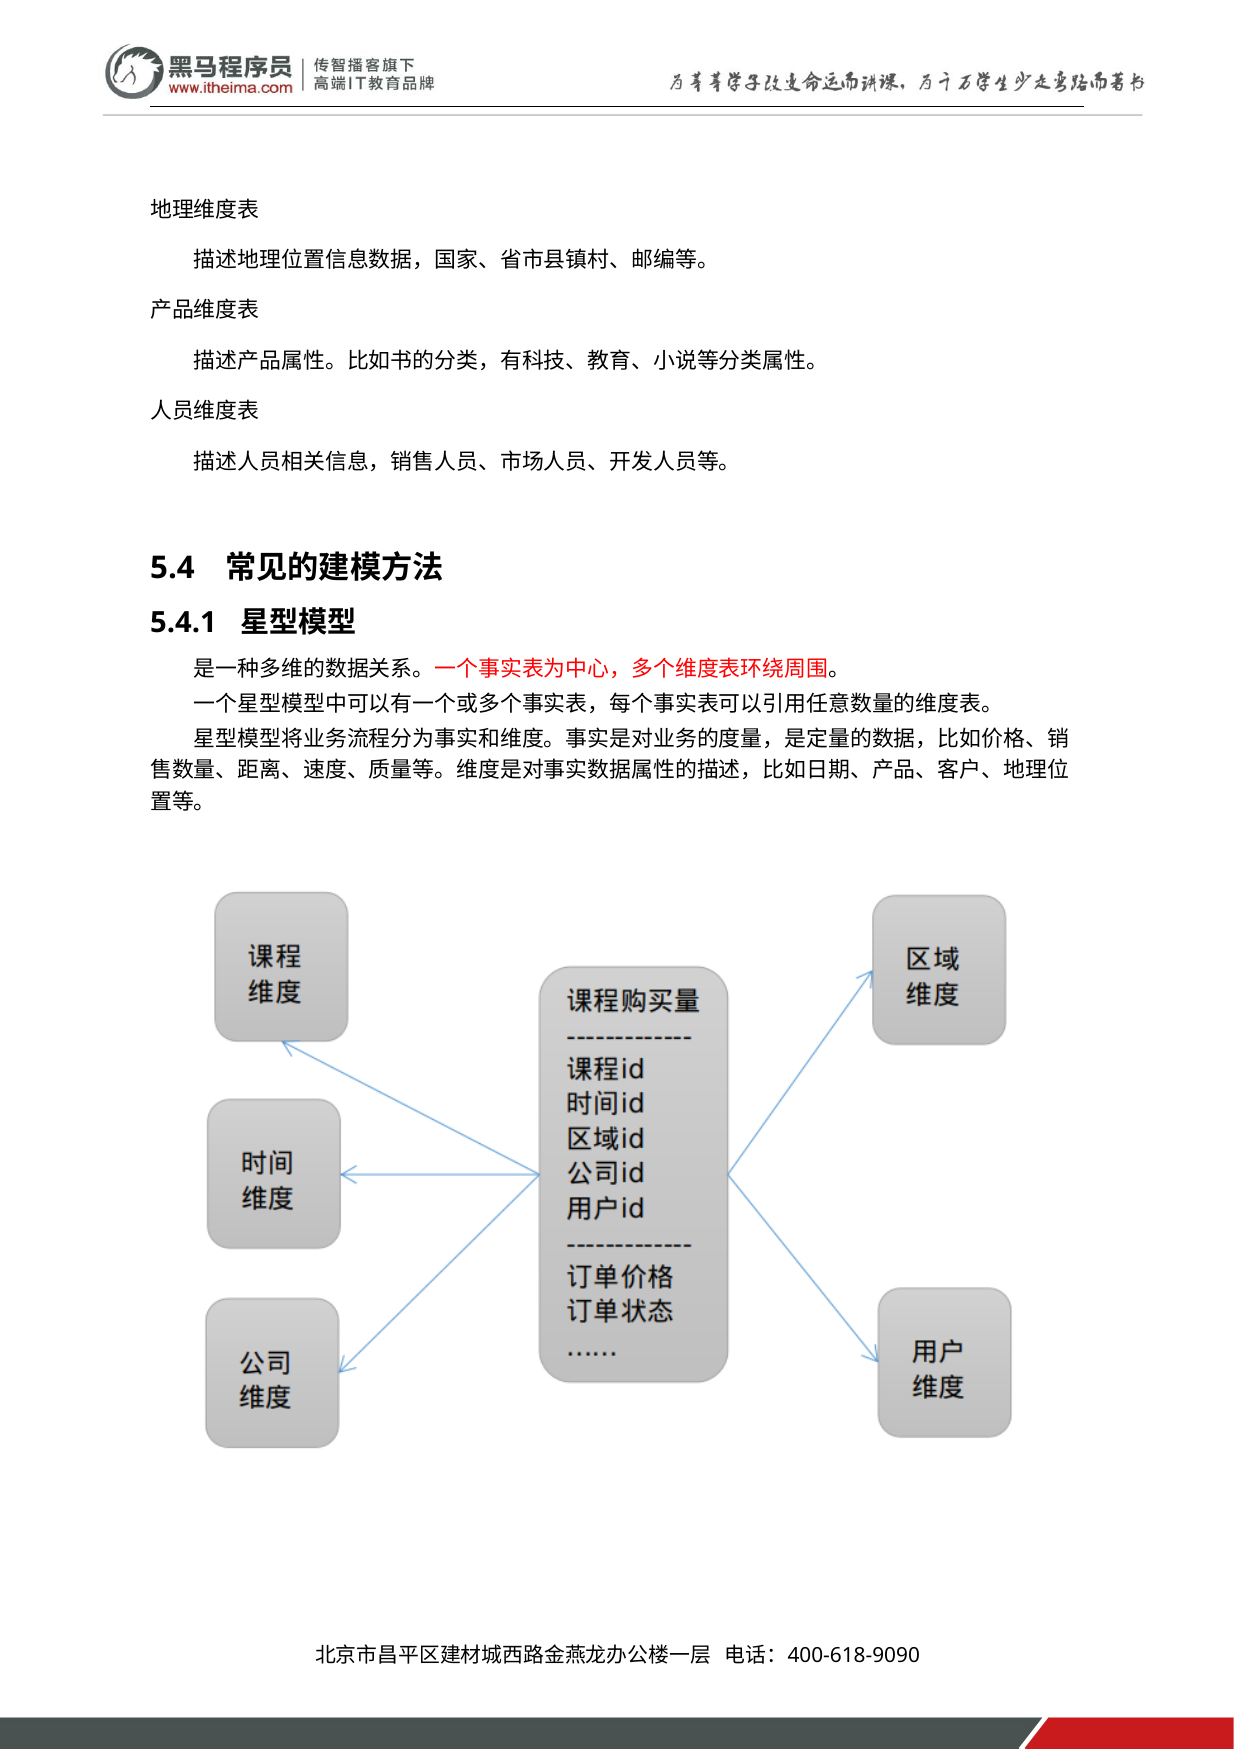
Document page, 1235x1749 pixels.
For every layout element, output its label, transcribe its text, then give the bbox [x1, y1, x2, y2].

text 描述人员相关信息，销售人员、市场人员、开发人员等。 [150, 444, 1084, 475]
subtitle 常见的建模方法 [150, 543, 1084, 588]
text 星型模型将业务流程分为事实和维度。事实是对业务的度量，是定量的数据，比如价格、销售数量、距离、速度、质量等。维度是对事实数据属性的描述，比如日期、产品、客户、地理位置等。 [150, 721, 1084, 816]
text 是一种多维的数据关系。一个事实表为中心，多个维度表环绕周围。 [150, 651, 1084, 683]
text 地理维度表 [150, 192, 1084, 223]
picture [150, 834, 1085, 1509]
picture [0, 1658, 1234, 1749]
text 描述地理位置信息数据，国家、省市县镇村、邮编等。 [150, 242, 1084, 274]
picture [0, 0, 1235, 123]
text 描述产品属性。比如书的分类，有科技、教育、小说等分类属性。 [150, 343, 1084, 374]
text 产品维度表 [150, 292, 1084, 324]
text 人员维度表 [150, 393, 1084, 425]
subtitle 星型模型 [150, 598, 1084, 641]
text 一个星型模型中可以有一个或多个事实表，每个事实表可以引用任意数量的维度表。 [150, 686, 1084, 718]
